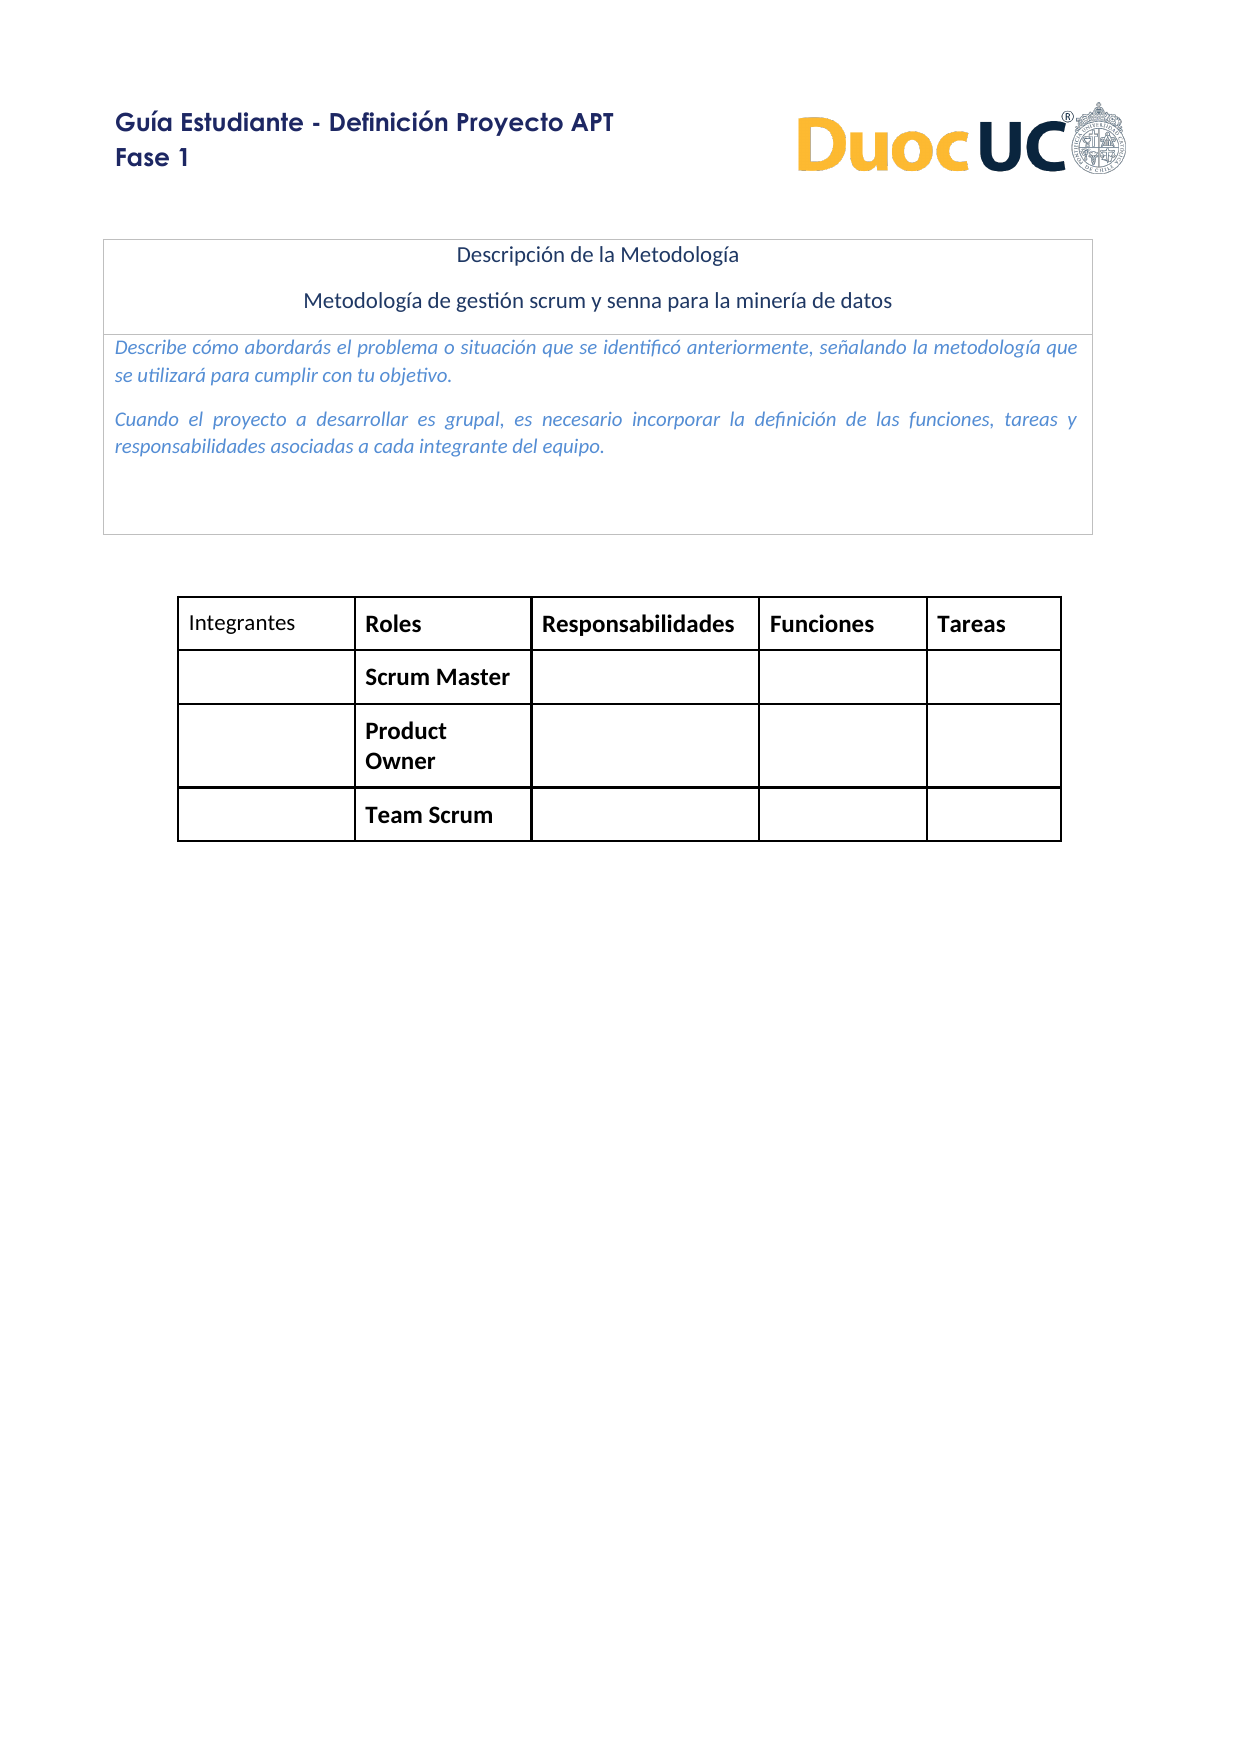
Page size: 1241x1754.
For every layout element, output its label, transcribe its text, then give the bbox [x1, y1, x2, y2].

table_header Descripción de la Metodología Metodología de gestión scrum y senna para la minería de datos [104, 240, 1092, 333]
table_cell Describe cómo abordarás el problema o situación que se identificó anteriormente, señalando la metodología que se utilizará para cumplir con tu objetivo. Cuando el proyecto a desarrollar es grupal, es necesario incorporar la definición de las funciones, tareas y responsabilidades asociadas a cada integrante del equipo. [104, 335, 1092, 533]
picture [798, 102, 1126, 174]
